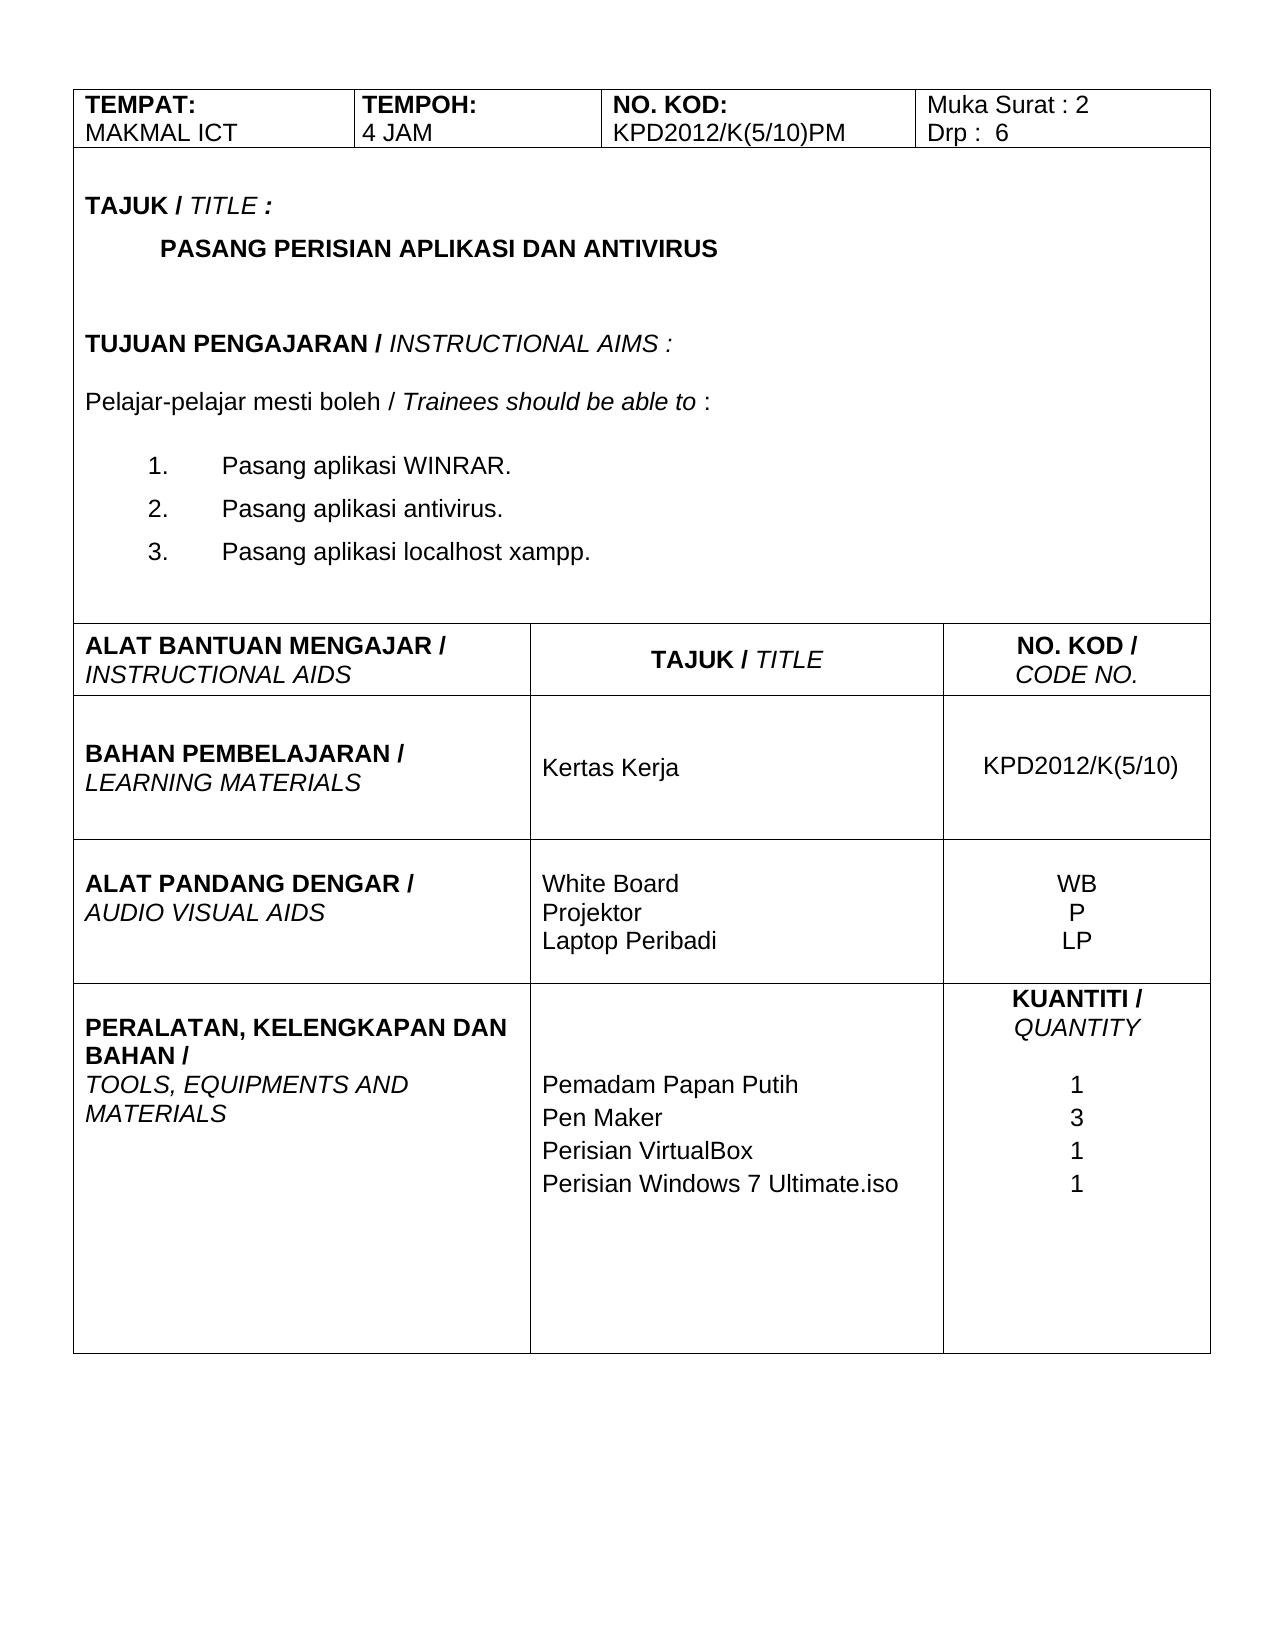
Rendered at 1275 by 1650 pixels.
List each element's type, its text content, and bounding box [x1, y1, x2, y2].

table_cell Kertas Kerja [531, 696, 943, 839]
table_header TEMPOH: 4 JAM [355, 90, 601, 147]
table_cell White Board Projektor Laptop Peribadi [531, 840, 943, 983]
table_cell Pemadam Papan Putih Pen Maker Perisian VirtualBox Perisian Windows 7 Ultimate.iso [531, 984, 943, 1353]
table_cell BAHAN PEMBELAJARAN / LEARNING MATERIALS [74, 696, 530, 839]
table_cell TAJUK / TITLE : PASANG PERISIAN APLIKASI DAN ANTIVIRUS TUJUAN PENGAJARAN / INSTRUCTIONAL AIMS : Pelajar-pelajar mesti boleh / Trainees should be able to : Pasang aplikasi WINRAR. Pasang aplikasi antivirus. Pasang aplikasi localhost xampp. [74, 148, 1210, 623]
table_cell KPD2012/K(5/10) [944, 696, 1210, 839]
table_cell PERALATAN, KELENGKAPAN DAN BAHAN / TOOLS, EQUIPMENTS AND MATERIALS [74, 984, 530, 1353]
table_header NO. KOD: KPD2012/K(5/10)PM [602, 90, 915, 147]
table_header TEMPAT: MAKMAL ICT [74, 90, 354, 147]
table_cell TAJUK / TITLE [531, 624, 943, 695]
table_header Muka Surat : 2 Drp : 6 [916, 90, 1210, 147]
table_cell ALAT BANTUAN MENGAJAR / INSTRUCTIONAL AIDS [74, 624, 530, 695]
table_cell ALAT PANDANG DENGAR / AUDIO VISUAL AIDS [74, 840, 530, 983]
table_cell WB P LP [944, 840, 1210, 983]
table_cell KUANTITI / QUANTITY 1 3 1 1 [944, 984, 1210, 1353]
table_cell NO. KOD / CODE NO. [944, 624, 1210, 695]
